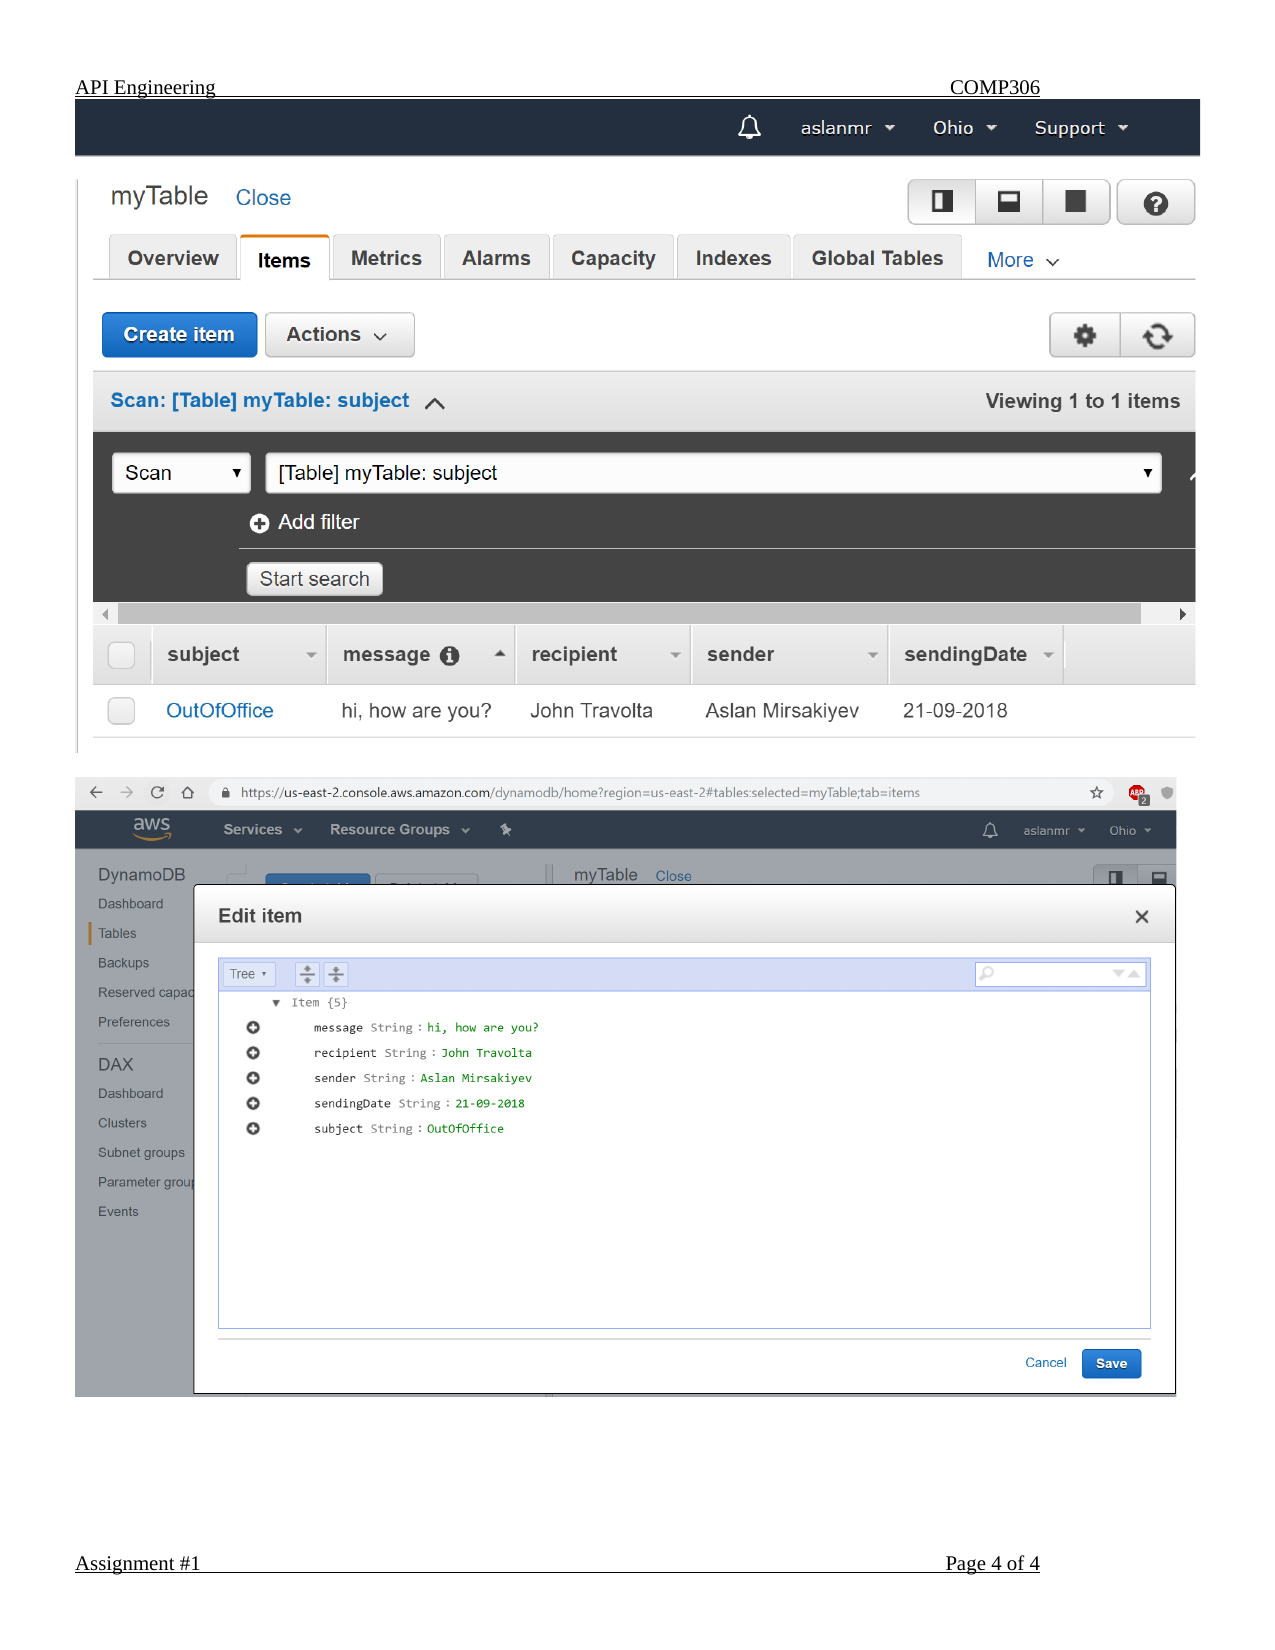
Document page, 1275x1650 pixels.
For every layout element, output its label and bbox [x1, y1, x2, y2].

picture [75, 99, 1200, 753]
picture [75, 777, 1177, 1397]
